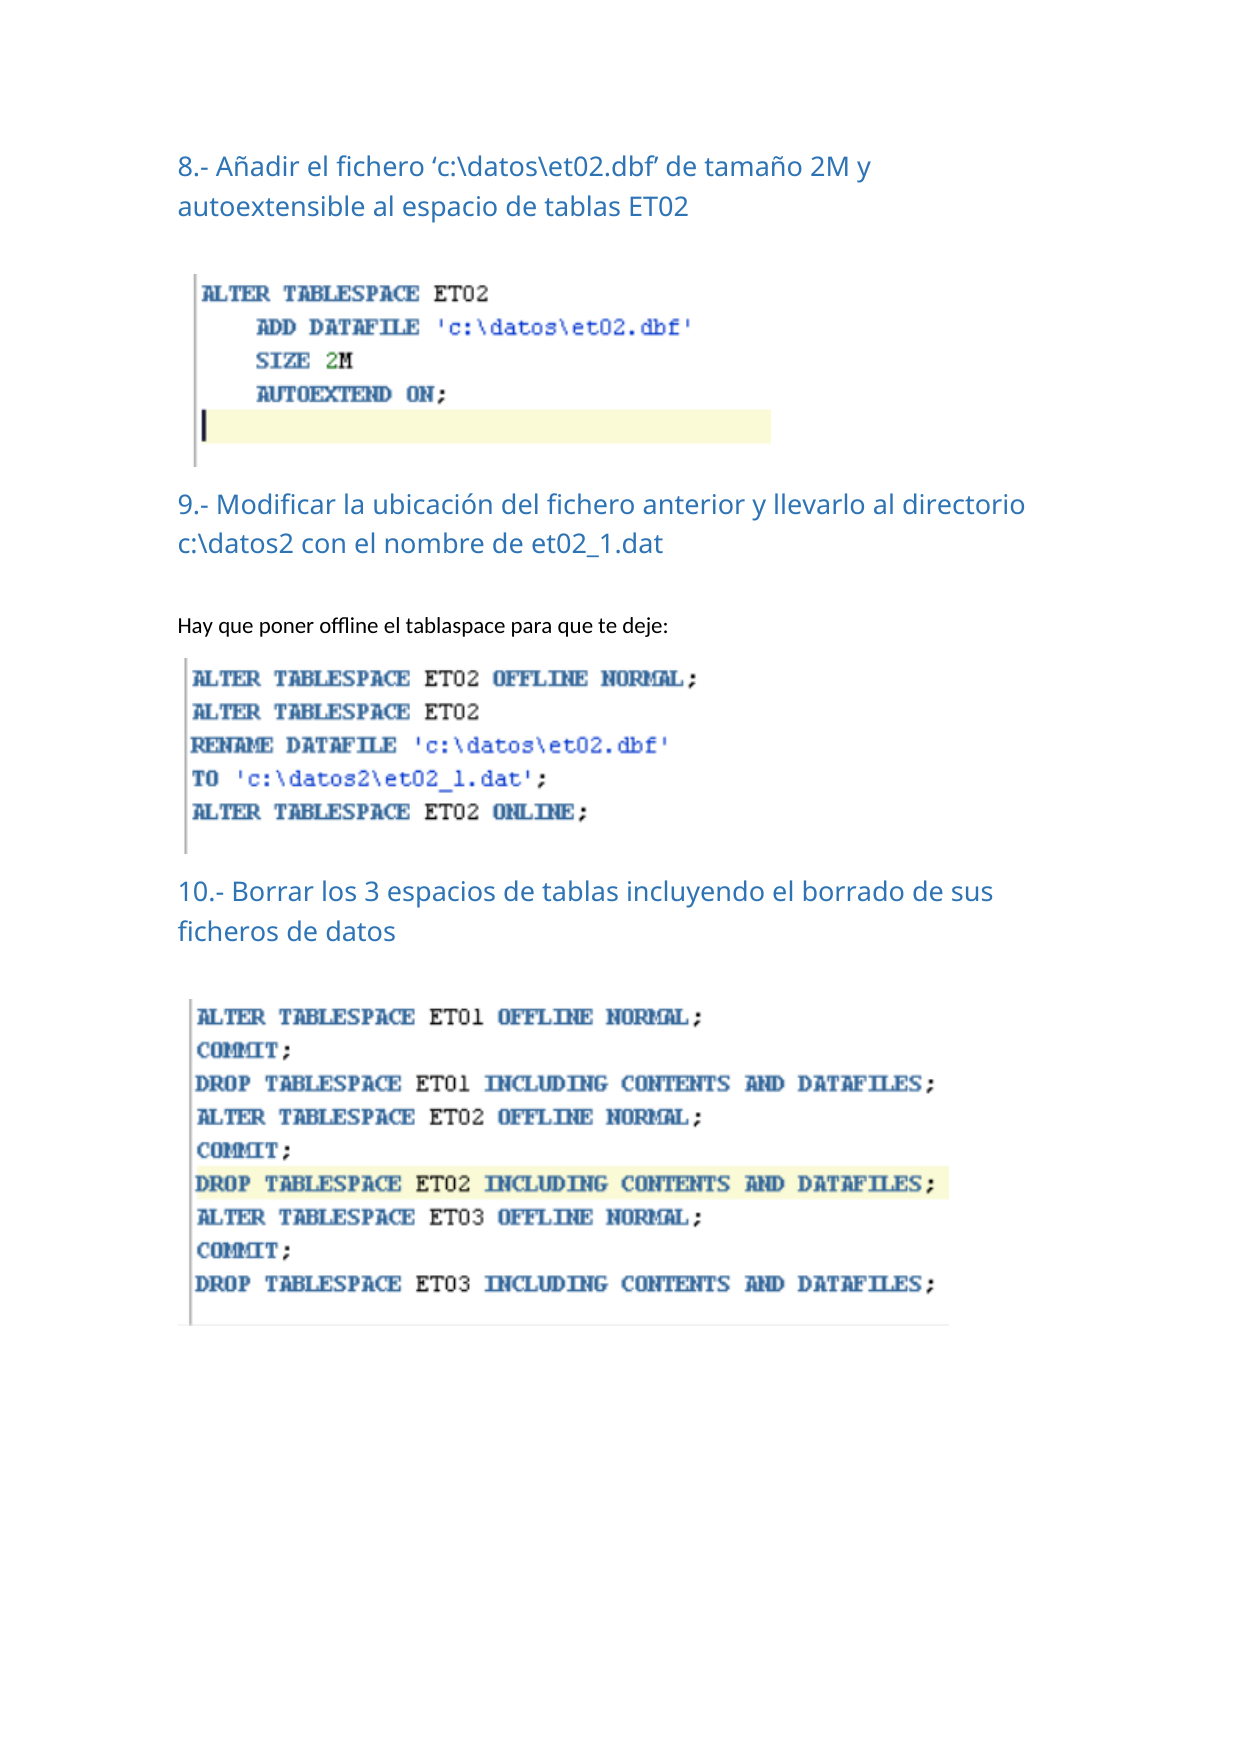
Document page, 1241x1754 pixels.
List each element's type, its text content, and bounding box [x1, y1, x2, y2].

picture [177, 658, 732, 854]
text Hay que poner offline el tablaspace para que te deje: [177, 612, 1063, 639]
subtitle 8.- Añadir el fichero ‘c:\datos\et02.dbf’ de tamaño 2M y autoextensible al espacio de tablas ET02 [177, 148, 1063, 224]
picture [177, 999, 949, 1326]
picture [177, 274, 771, 467]
subtitle 9.- Modificar la ubicación del fichero anterior y llevarlo al directorio c:\datos2 con el nombre de et02_1.dat [177, 485, 1063, 562]
subtitle 10.- Borrar los 3 espacios de tablas incluyendo el borrado de sus ficheros de datos [177, 873, 1063, 949]
